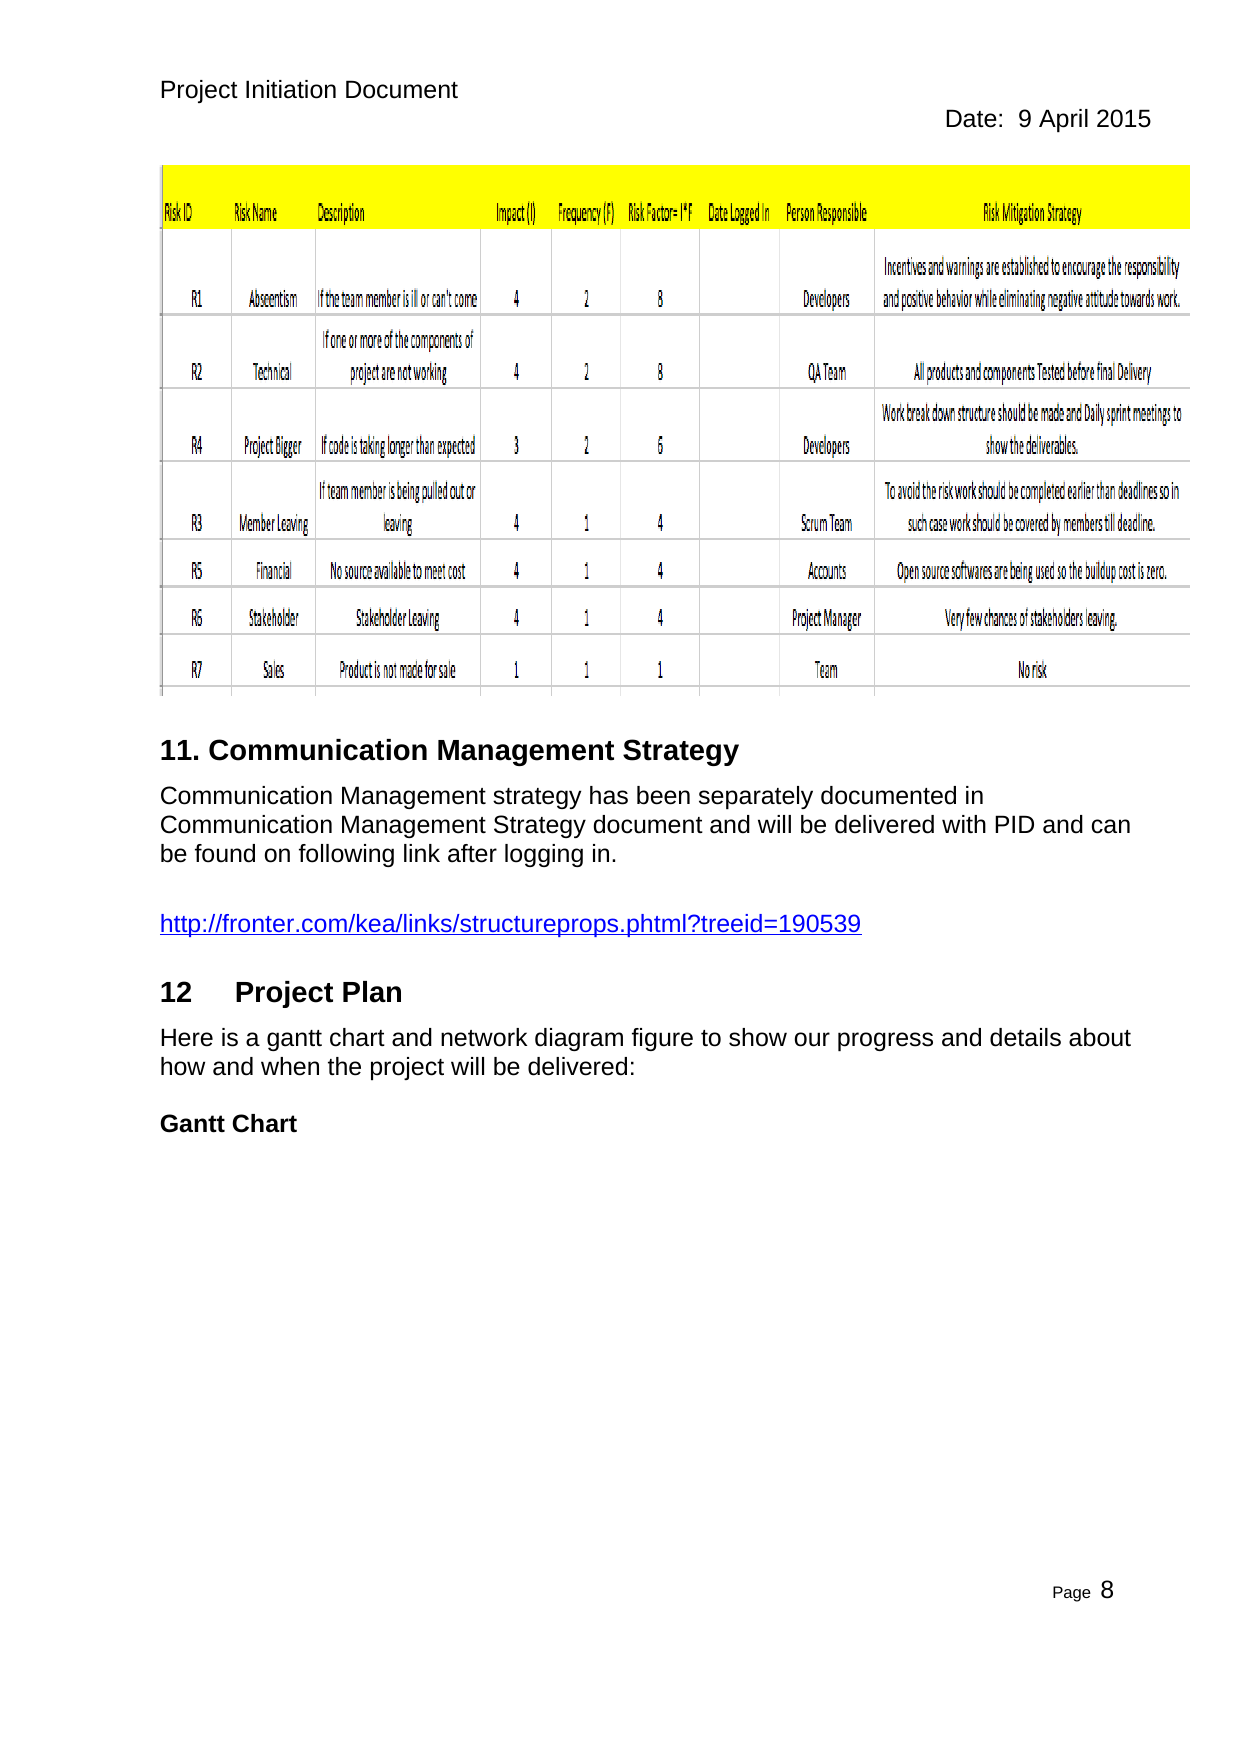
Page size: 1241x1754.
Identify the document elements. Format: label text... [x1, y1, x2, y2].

subtitle 11. Communication Management Strategy [159, 733, 1152, 766]
picture [159, 165, 1190, 696]
subtitle 12 Project Plan [159, 975, 1152, 1008]
text Here is a gantt chart and network diagram figure to show our progress and details about how and when the project will be delivered: [159, 1023, 1152, 1080]
text Gantt Chart [159, 1109, 1152, 1138]
text Communication Management strategy has been separately documented in Communication Management Strategy document and will be delivered with PID and can be found on following link after logging in. [159, 781, 1152, 867]
text http://fronter.com/kea/links/structureprops.phtml?treeid=190539 [159, 908, 1152, 937]
